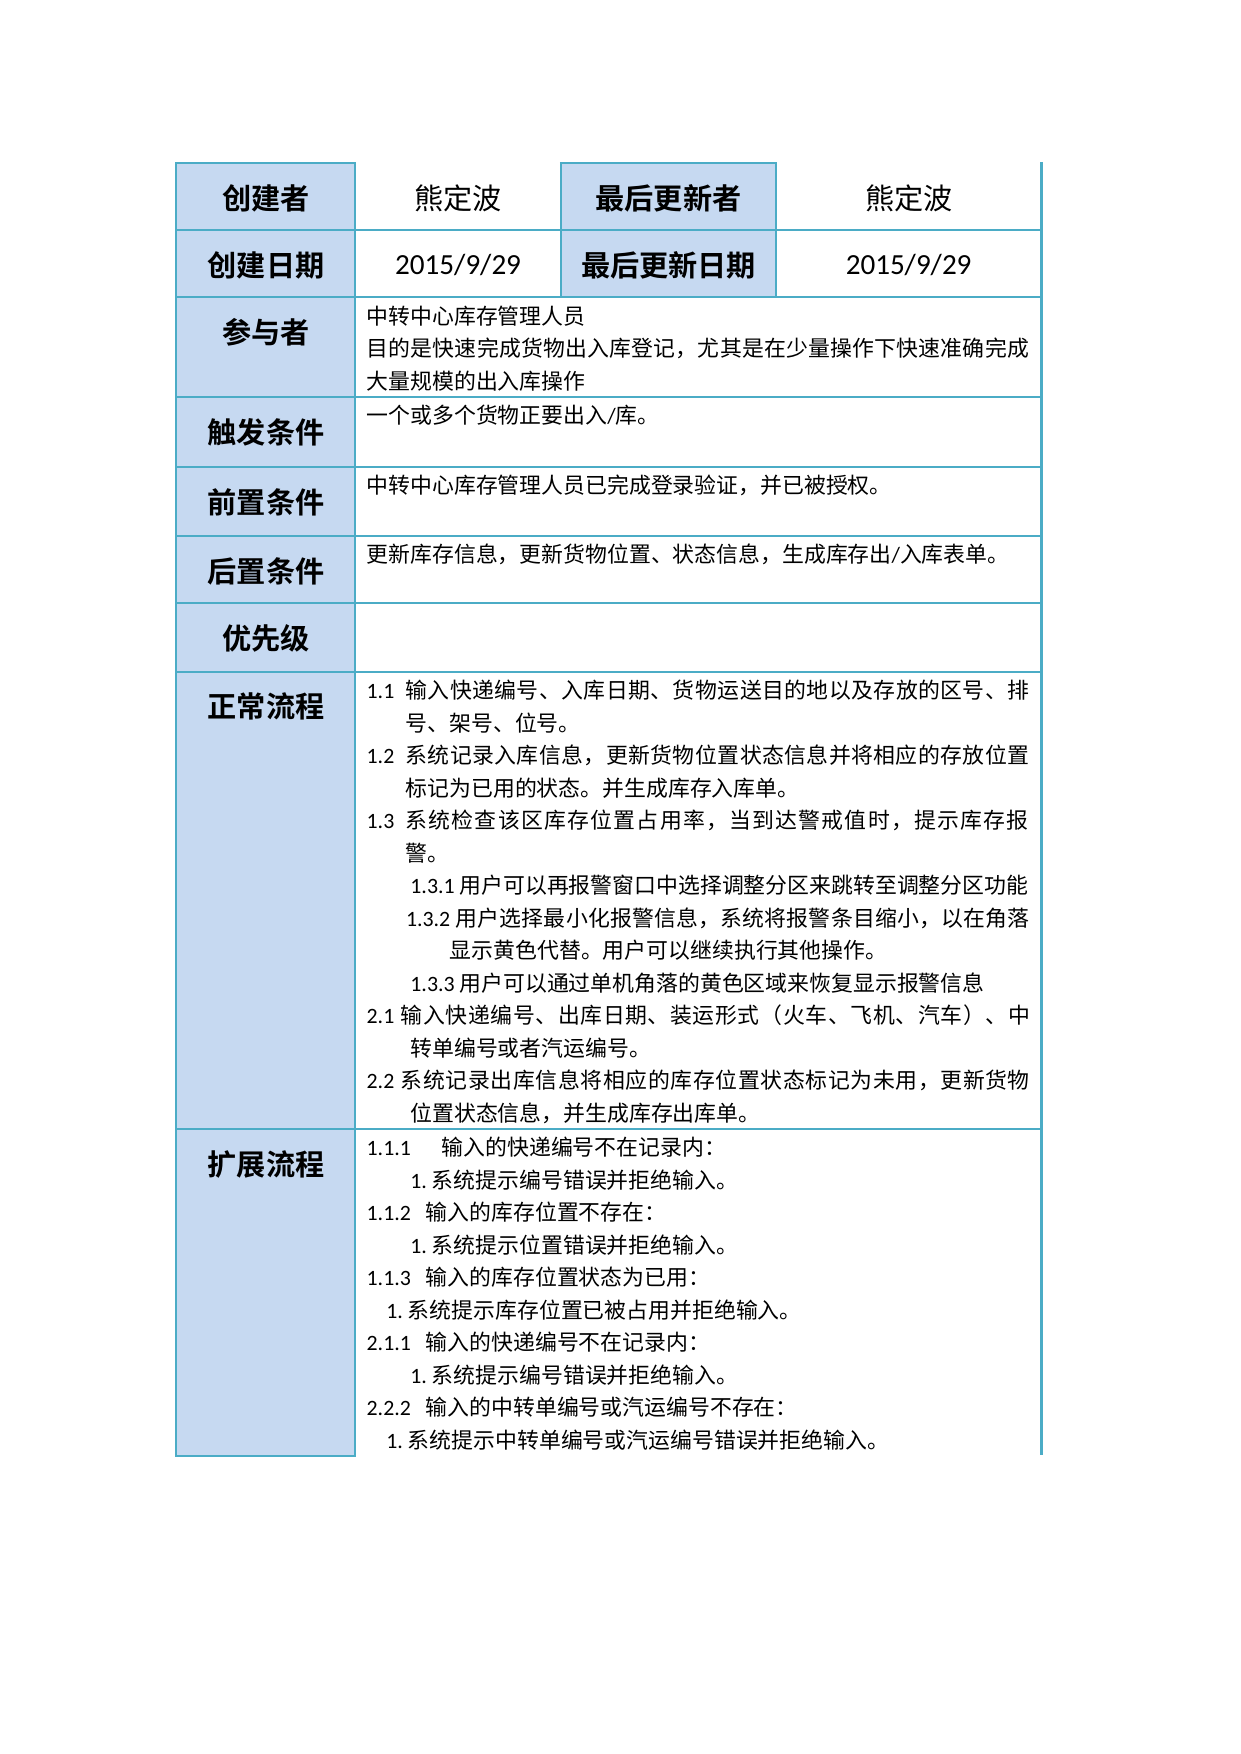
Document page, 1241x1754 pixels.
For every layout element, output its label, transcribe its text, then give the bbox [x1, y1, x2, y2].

table_cell 中转中心库存管理人员 目的是快速完成货物出入库登记，尤其是在少量操作下快速准确完成大量规模的出入库操作 [356, 298, 1040, 396]
table_cell 2015/9/29 [356, 231, 560, 296]
table_cell 创建日期 [177, 231, 354, 296]
table_cell 后置条件 [177, 537, 354, 602]
table_cell 触发条件 [177, 398, 354, 466]
table_cell 正常流程 [177, 673, 354, 1128]
table_cell 前置条件 [177, 468, 354, 535]
table_cell [356, 604, 1040, 671]
table_cell 最后更新日期 [562, 231, 775, 296]
table_cell 创建者 [177, 164, 354, 229]
table_cell 更新库存信息，更新货物位置、状态信息，生成库存出/入库表单。 [356, 537, 1040, 602]
table_cell 输入快递编号、入库日期、货物运送目的地以及存放的区号、排号、架号、位号。 系统记录入库信息，更新货物位置状态信息并将相应的存放位置标记为已用的状态。并生成库存入库单。 系统检查该区库存位置占用率，当到达警戒值时，提示库存报警。 1.3.1 用户可以再报警窗口中选择调整分区来跳转至调整分区功能 1.3.2 用户选择最小化报警信息，系统将报警条目缩小，以在角落显示黄色代替。用户可以继续执行其他操作。 1.3.3 用户可以通过单机角落的黄色区域来恢复显示报警信息 2.1 输入快递编号、出库日期、装运形式（火车、飞机、汽车）、中转单编号或者汽运编号。 2.2 系统记录出库信息将相应的库存位置状态标记为未用，更新货物位置状态信息，并生成库存出库单。 [356, 673, 1040, 1128]
table_cell 中转中心库存管理人员已完成登录验证，并已被授权。 [356, 468, 1040, 535]
table_cell 最后更新者 [562, 164, 775, 229]
table_cell 熊定波 [777, 162, 1040, 229]
table_cell 一个或多个货物正要出入/库。 [356, 398, 1040, 466]
table_cell 扩展流程 [177, 1130, 354, 1455]
table_cell 2015/9/29 [777, 231, 1040, 296]
table_cell 输入的快递编号不在记录内： 1. 系统提示编号错误并拒绝输入。 1.1.2 输入的库存位置不存在： 1. 系统提示位置错误并拒绝输入。 1.1.3 输入的库存位置状态为已用： 1. 系统提示库存位置已被占用并拒绝输入。 2.1.1 输入的快递编号不在记录内： 1. 系统提示编号错误并拒绝输入。 2.2.2 输入的中转单编号或汽运编号不存在： 1. 系统提示中转单编号或汽运编号错误并拒绝输入。 [356, 1130, 1040, 1455]
table_cell 优先级 [177, 604, 354, 671]
table_cell 熊定波 [356, 162, 560, 229]
table_cell 参与者 [177, 298, 354, 396]
